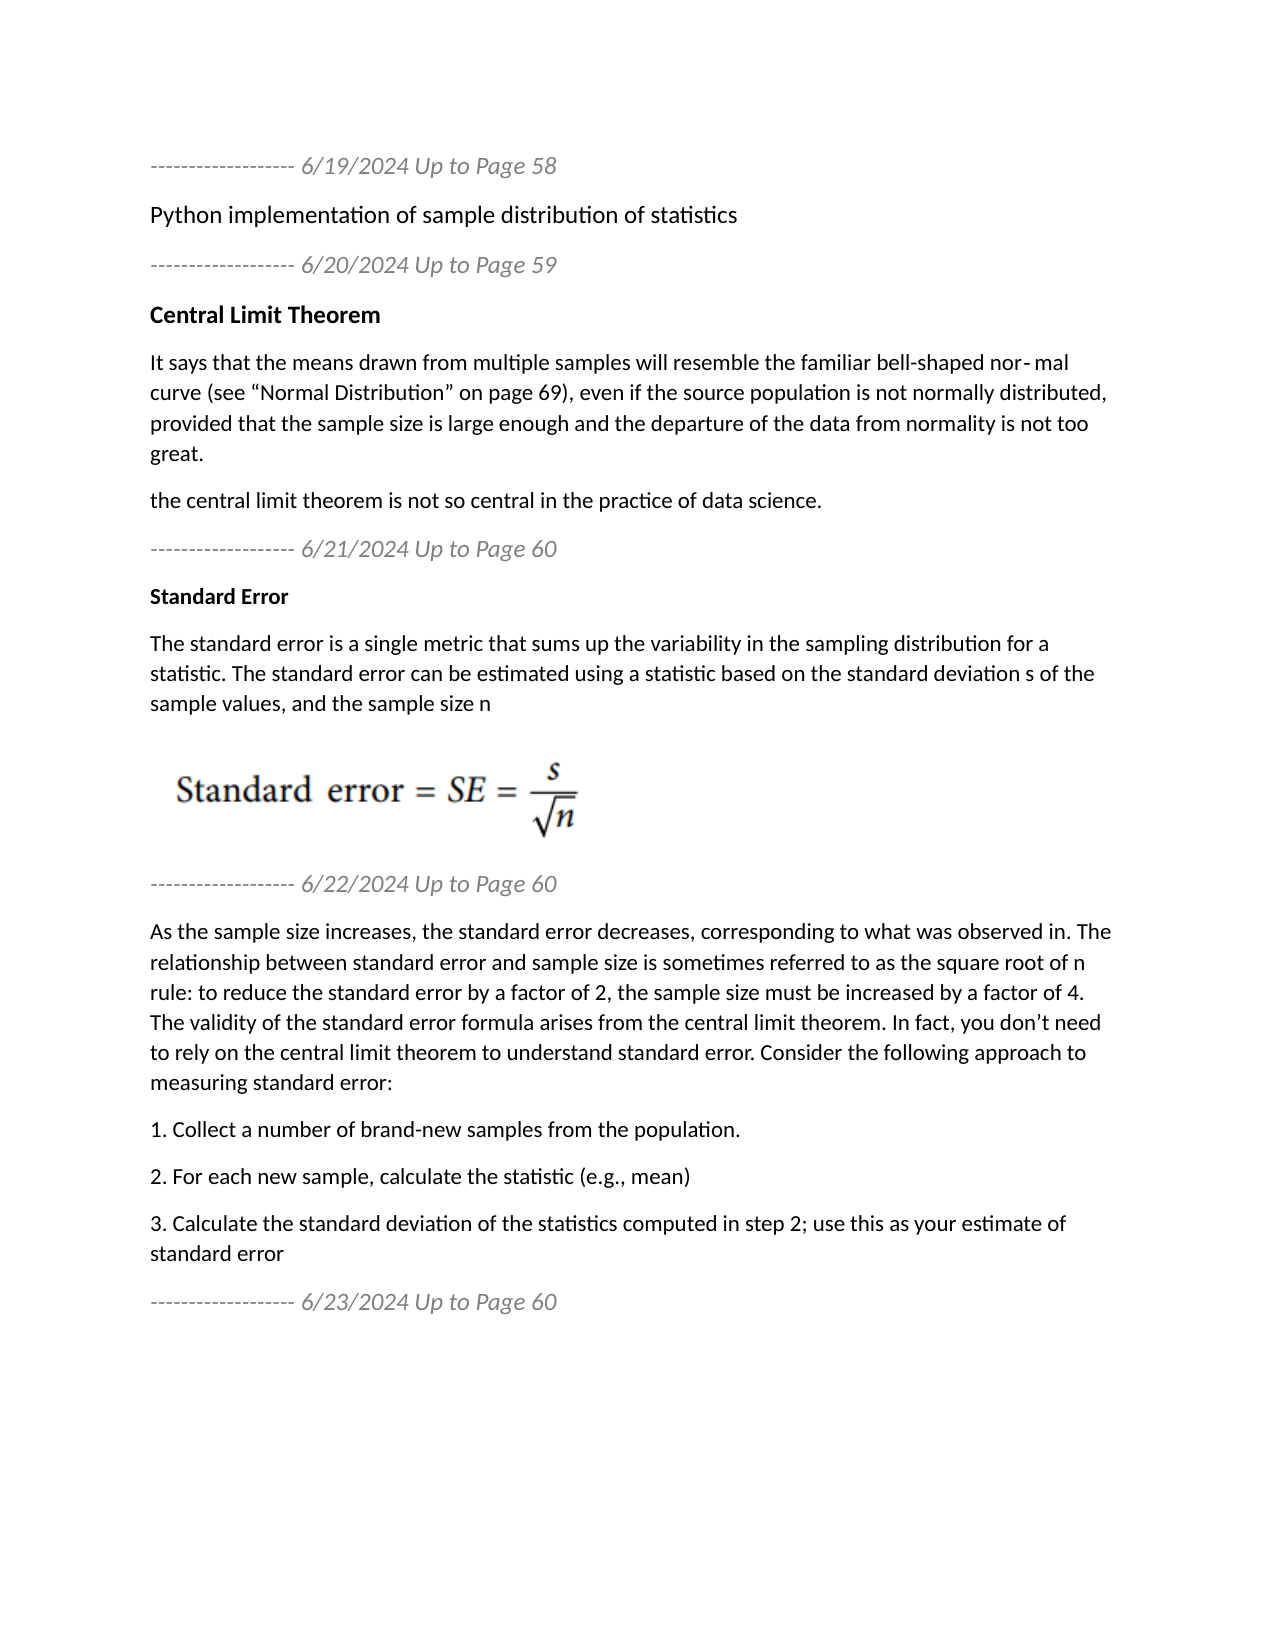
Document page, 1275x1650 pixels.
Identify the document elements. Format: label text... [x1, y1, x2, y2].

text ------------------- 6/21/2024 Up to Page 60 [150, 533, 1125, 563]
text Python implementation of sample distribution of statistics [150, 199, 1125, 230]
text It says that the means drawn from multiple samples will resemble the familiar bell-shaped nor‐ mal curve (see “Normal Distribution” on page 69), even if the source population is not normally distributed, provided that the sample size is large enough and the departure of the data from normality is not too great. [150, 348, 1125, 467]
text ------------------- 6/20/2024 Up to Page 59 [150, 249, 1125, 280]
text ------------------- 6/19/2024 Up to Page 58 [150, 150, 1125, 181]
text the central limit theorem is not so central in the practice of data science. [150, 486, 1125, 514]
text Central Limit Theorem [150, 299, 1125, 329]
text As the sample size increases, the standard error decreases, corresponding to what was observed in. The relationship between standard error and sample size is sometimes referred to as the square root of n rule: to reduce the standard error by a factor of 2, the sample size must be increased by a factor of 4. The validity of the standard error formula arises from the central limit theorem. In fact, you don’t need to rely on the central limit theorem to understand standard error. Consider the following approach to measuring standard error: [150, 917, 1125, 1096]
text The standard error is a single metric that sums up the variability in the sampling distribution for a statistic. The standard error can be estimated using a statistic based on the standard deviation s of the sample values, and the sample size n [150, 629, 1125, 718]
picture [150, 736, 635, 849]
text 2. For each new sample, calculate the statistic (e.g., mean) [150, 1162, 1125, 1190]
text 3. Calculate the standard deviation of the statistics computed in step 2; use this as your estimate of standard error [150, 1209, 1125, 1267]
text ------------------- 6/22/2024 Up to Page 60 [150, 868, 1125, 898]
text 1. Collect a number of brand-new samples from the population. [150, 1115, 1125, 1143]
text Standard Error [150, 582, 1125, 610]
text ------------------- 6/23/2024 Up to Page 60 [150, 1286, 1125, 1317]
